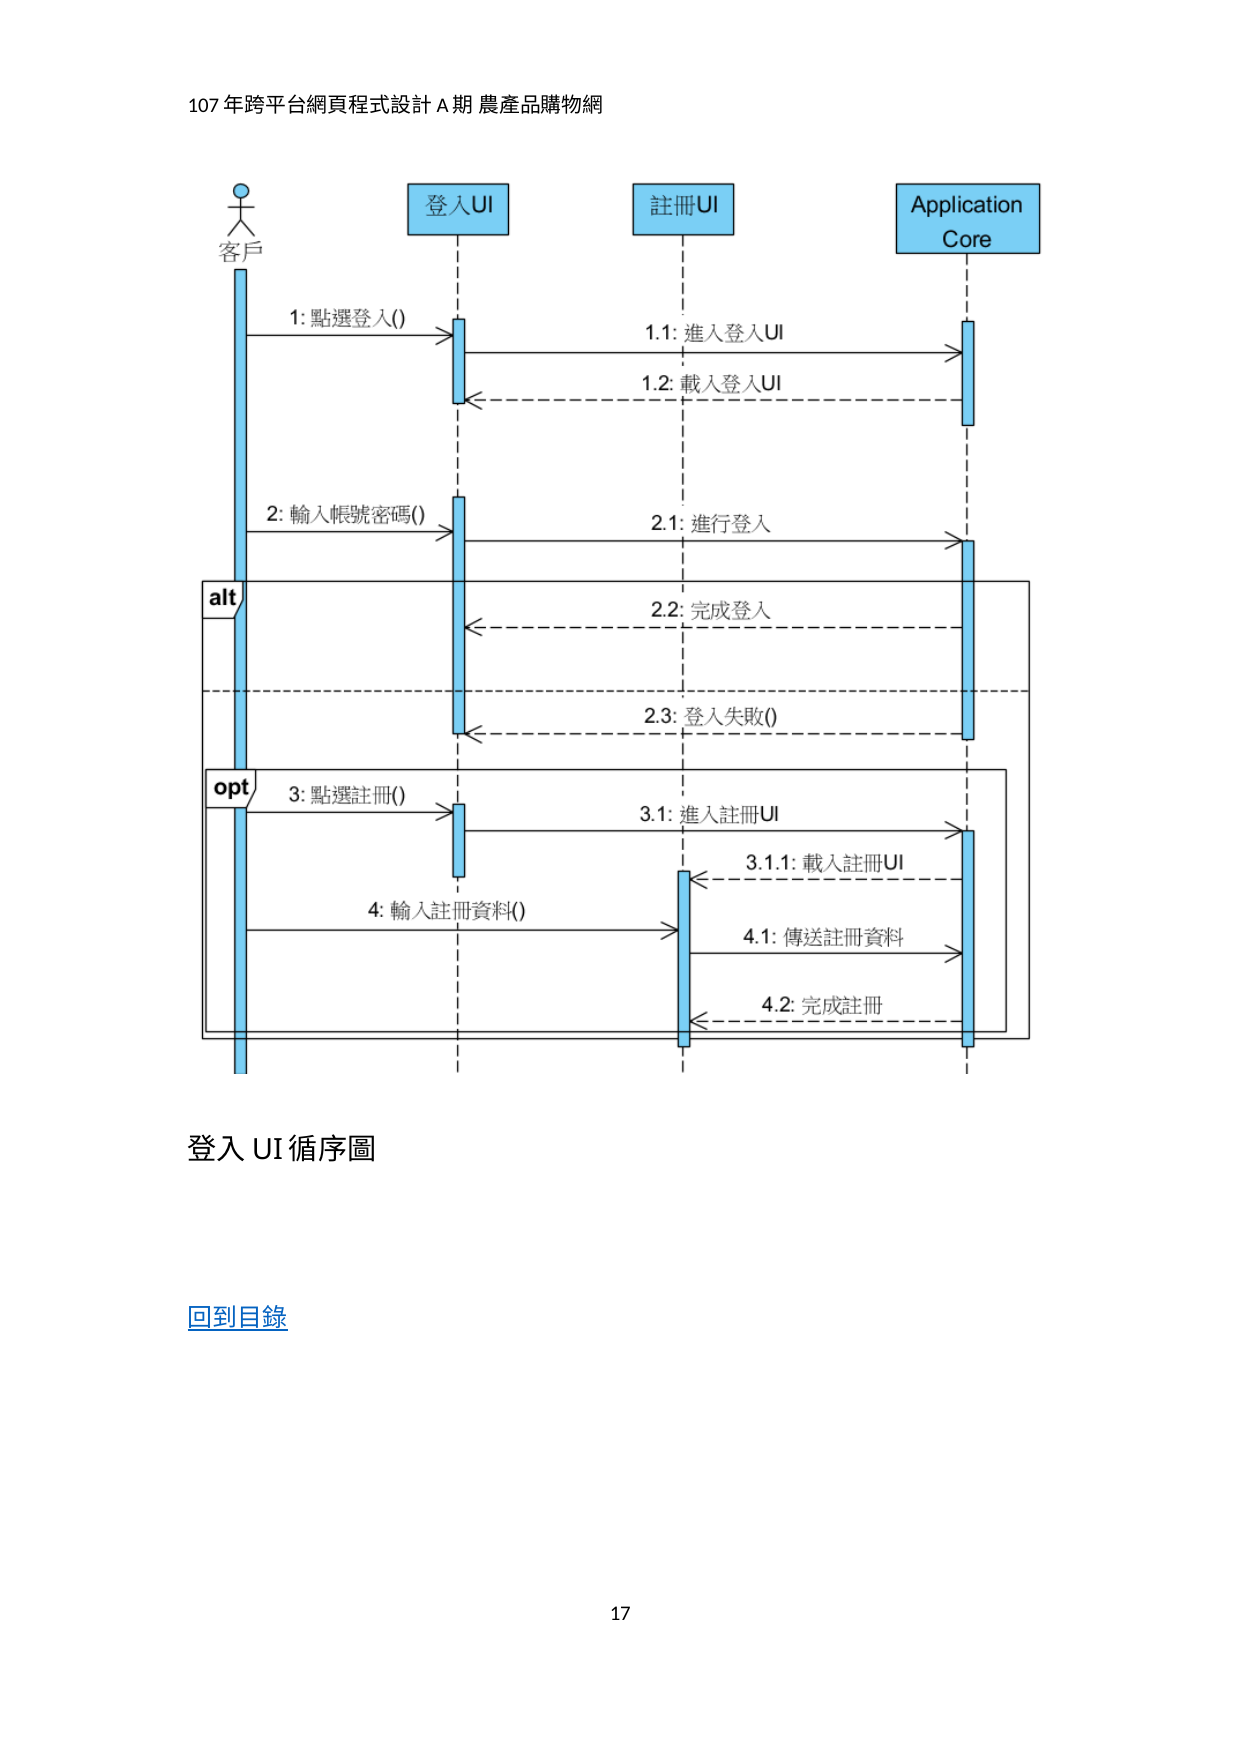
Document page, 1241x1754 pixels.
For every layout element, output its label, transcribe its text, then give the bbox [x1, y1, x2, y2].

text 登入UI循序圖 [187, 1110, 1053, 1185]
text 回到目錄 [187, 1297, 1053, 1335]
picture [187, 172, 1053, 1074]
